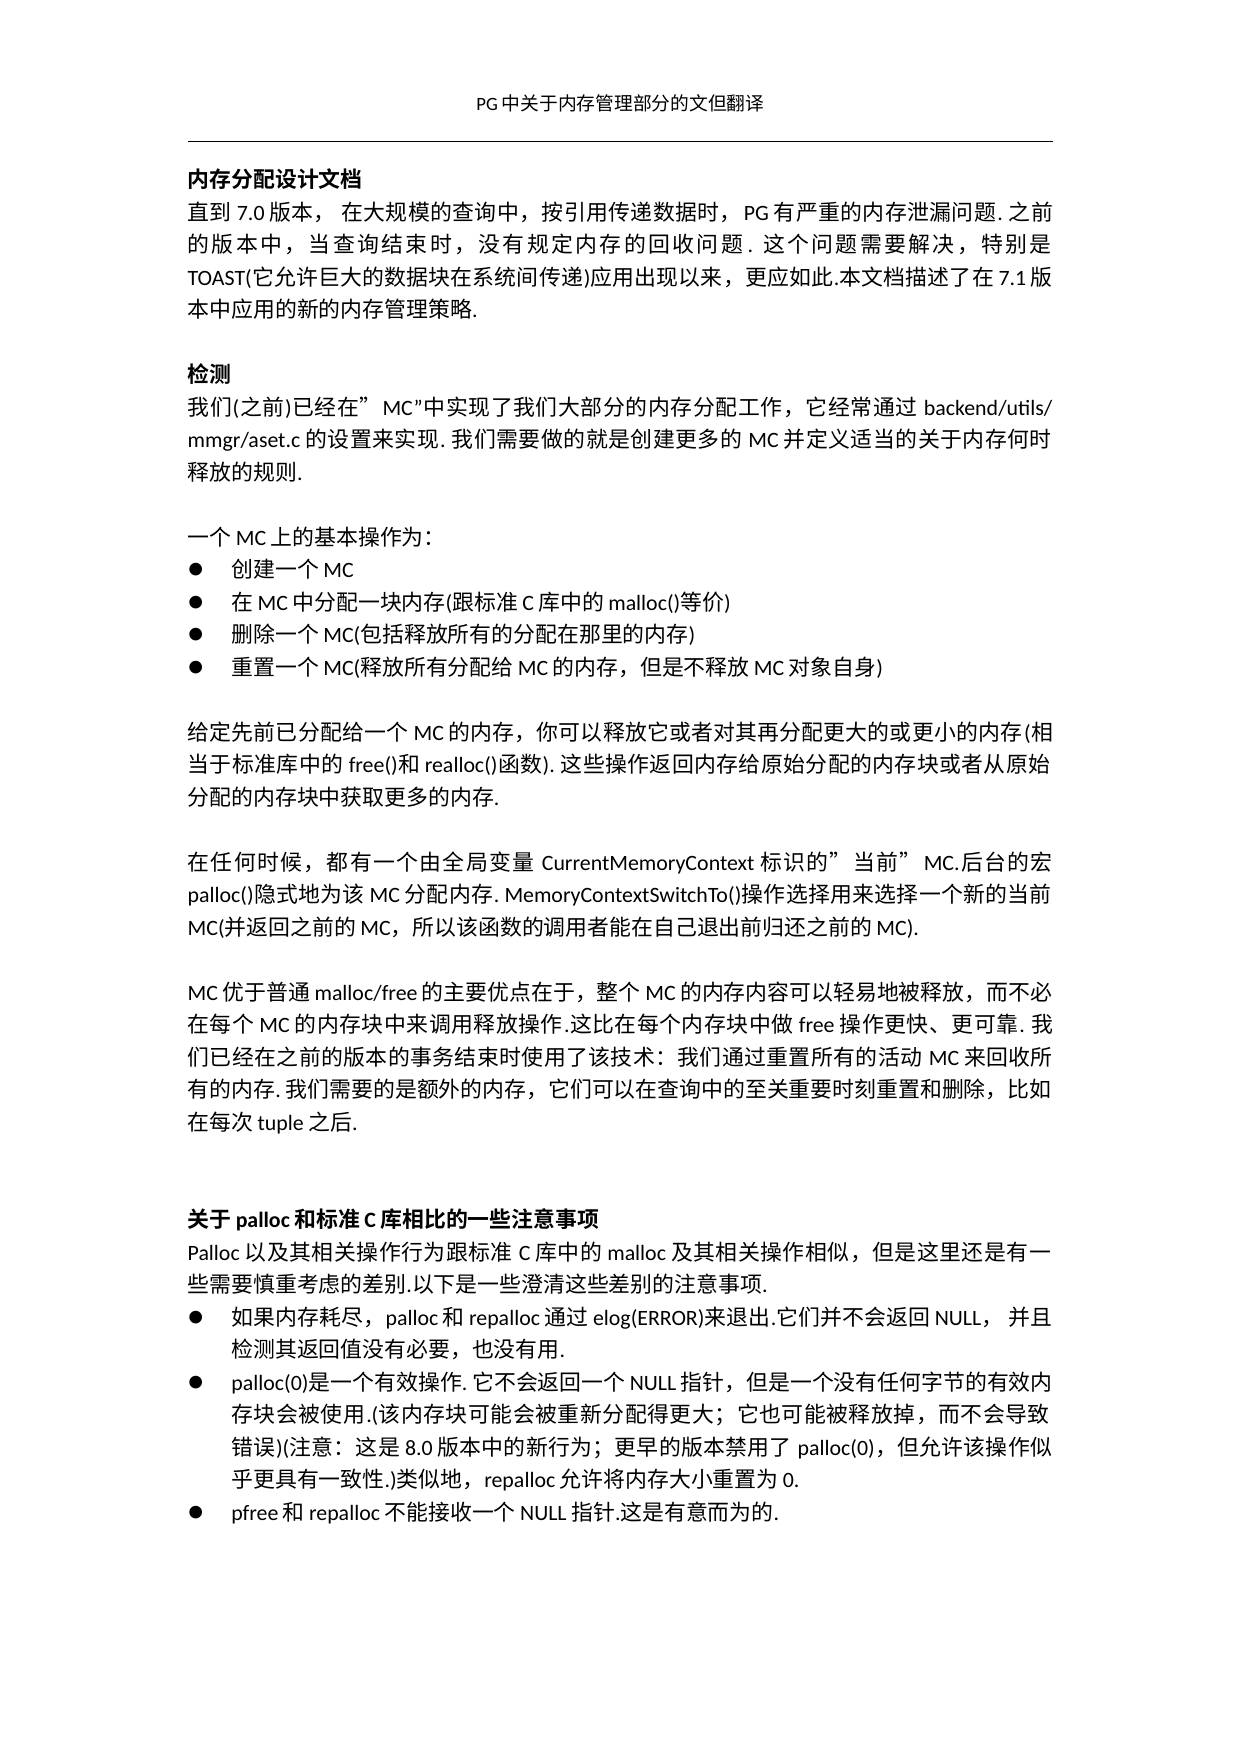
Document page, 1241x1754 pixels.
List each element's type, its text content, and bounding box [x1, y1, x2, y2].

list 删除一个MC(包括释放所有的分配在那里的内存) [187, 617, 1053, 649]
list pfree和repalloc不能接收一个NULL指针.这是有意而为的. [187, 1494, 1053, 1527]
text 内存分配设计文档 [187, 162, 1053, 194]
text Palloc以及其相关操作行为跟标准C库中的malloc及其相关操作相似，但是这里还是有一些需要慎重考虑的差别.以下是一些澄清这些差别的注意事项. [187, 1234, 1053, 1299]
text MC优于普通malloc/free的主要优点在于，整个MC的内存内容可以轻易地被释放，而不必在每个MC的内存块中来调用释放操作.这比在每个内存块中做free操作更快、更可靠. 我们已经在之前的版本的事务结束时使用了该技术：我们通过重置所有的活动MC来回收所有的内存. 我们需要的是额外的内存，它们可以在查询中的至关重要时刻重置和删除，比如在每次tuple之后. [187, 974, 1053, 1137]
text 给定先前已分配给一个MC的内存，你可以释放它或者对其再分配更大的或更小的内存(相当于标准库中的free()和realloc()函数). 这些操作返回内存给原始分配的内存块或者从原始分配的内存块中获取更多的内存. [187, 714, 1053, 812]
list 重置一个MC(释放所有分配给MC的内存，但是不释放MC对象自身) [187, 649, 1053, 682]
text 检测 [187, 357, 1053, 389]
list 如果内存耗尽，palloc和repalloc通过elog(ERROR)来退出.它们并不会返回NULL， 并且检测其返回值没有必要，也没有用. [187, 1299, 1053, 1364]
text 关于palloc和标准C库相比的一些注意事项 [187, 1202, 1053, 1234]
list 创建一个MC [187, 552, 1053, 584]
text 一个MC上的基本操作为： [187, 519, 1053, 552]
list 在MC中分配一块内存(跟标准C库中的malloc()等价) [187, 584, 1053, 617]
text 直到7.0版本， 在大规模的查询中，按引用传递数据时，PG有严重的内存泄漏问题. 之前的版本中，当查询结束时，没有规定内存的回收问题. 这个问题需要解决，特别是TOAST(它允许巨大的数据块在系统间传递)应用出现以来，更应如此.本文档描述了在7.1版本中应用的新的内存管理策略. [187, 194, 1053, 324]
text 我们(之前)已经在”MC”中实现了我们大部分的内存分配工作，它经常通过backend/utils/mmgr/aset.c的设置来实现. 我们需要做的就是创建更多的MC并定义适当的关于内存何时释放的规则. [187, 389, 1053, 487]
list palloc(0)是一个有效操作. 它不会返回一个NULL指针，但是一个没有任何字节的有效内存块会被使用.(该内存块可能会被重新分配得更大；它也可能被释放掉，而不会导致错误)(注意：这是8.0版本中的新行为；更早的版本禁用了palloc(0)，但允许该操作似乎更具有一致性.)类似地，repalloc允许将内存大小重置为0. [187, 1364, 1053, 1494]
text 在任何时候，都有一个由全局变量CurrentMemoryContext标识的”当前”MC.后台的宏palloc()隐式地为该MC分配内存. MemoryContextSwitchTo()操作选择用来选择一个新的当前MC(并返回之前的MC，所以该函数的调用者能在自己退出前归还之前的MC). [187, 844, 1053, 942]
